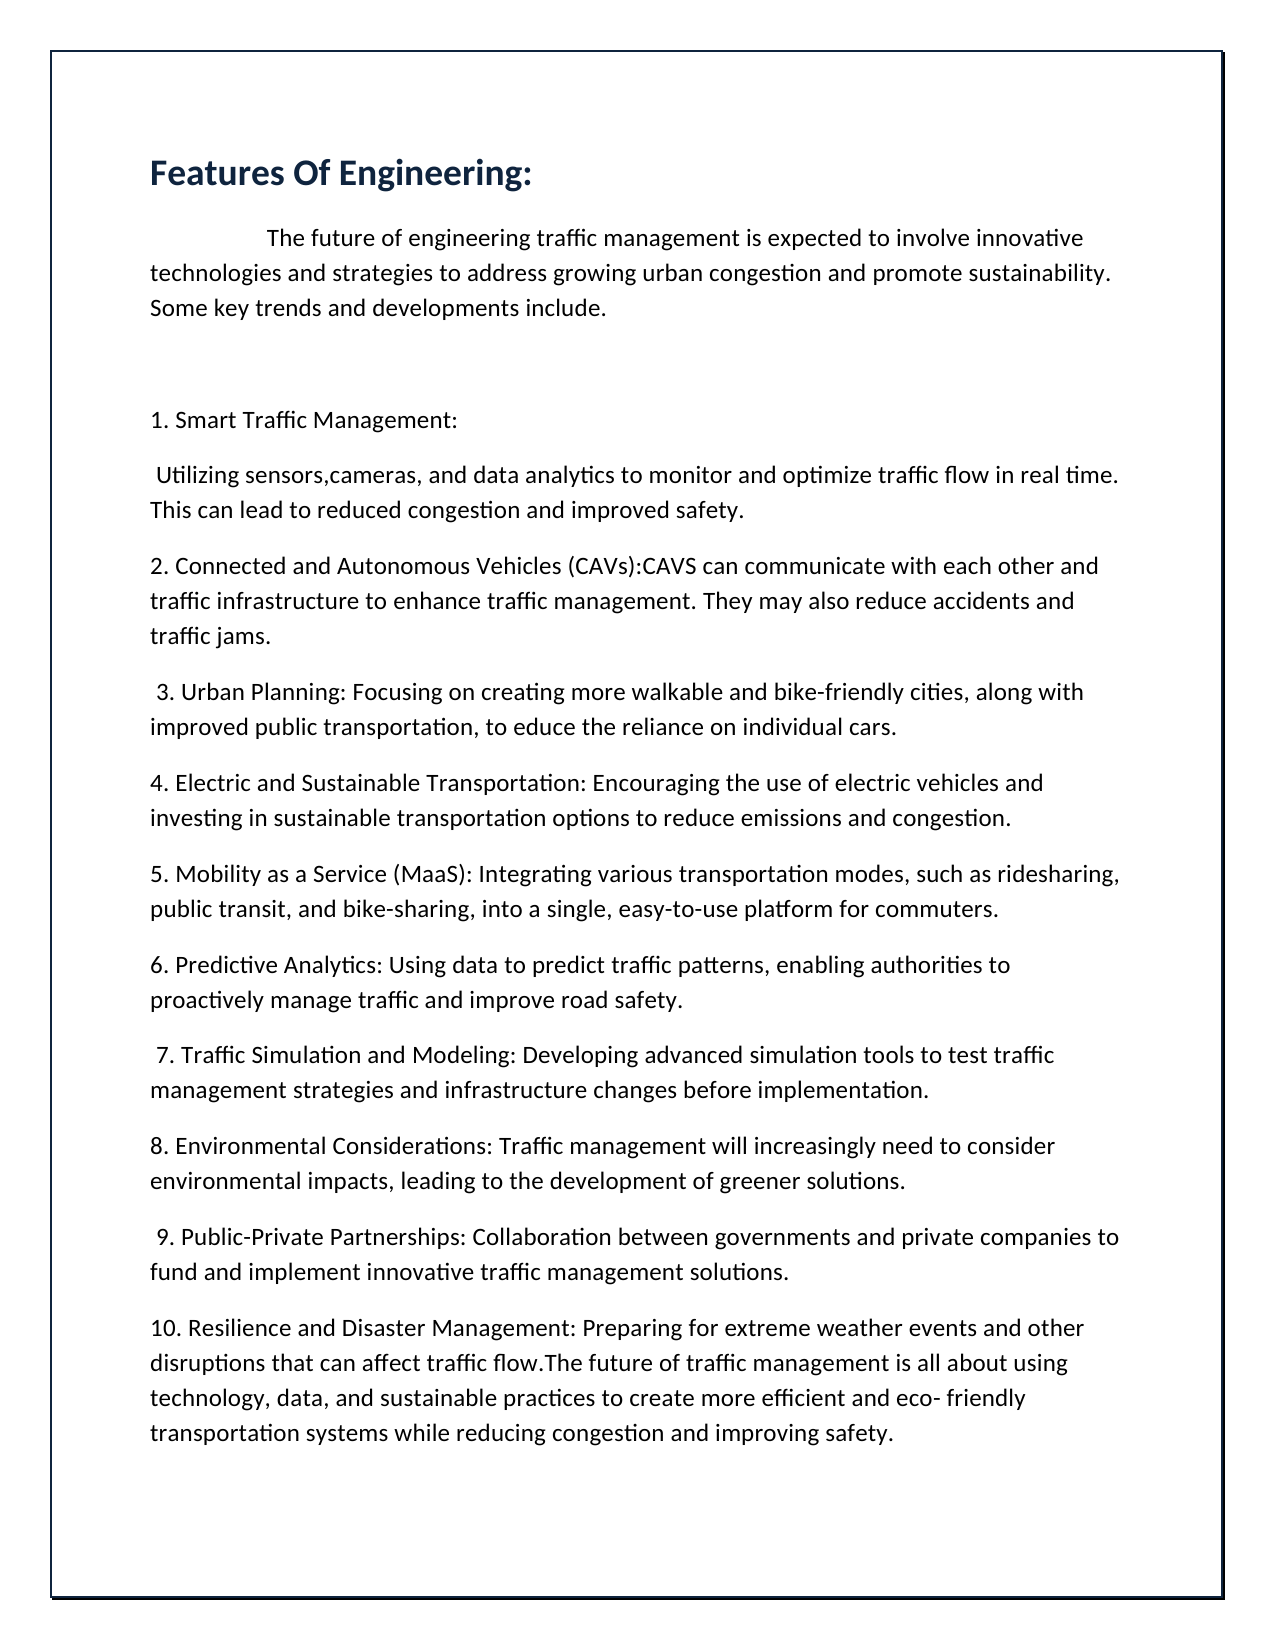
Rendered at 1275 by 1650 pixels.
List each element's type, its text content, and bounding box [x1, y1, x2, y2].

text 4. Electric and Sustainable Transportation: Encouraging the use of electric vehicles and investing in sustainable transportation options to reduce emissions and congestion. [150, 767, 1123, 833]
text 3. Urban Planning: Focusing on creating more walkable and bike-friendly cities, along with improved public transportation, to educe the reliance on individual cars. [150, 676, 1123, 742]
text Features Of Engineering: [150, 148, 1123, 194]
text 7. Traffic Simulation and Modeling: Developing advanced simulation tools to test traffic management strategies and infrastructure changes before implementation. [150, 1039, 1123, 1105]
text Utilizing sensors,cameras, and data analytics to monitor and optimize traffic flow in real time. This can lead to reduced congestion and improved safety. [150, 459, 1123, 525]
text 10. Resilience and Disaster Management: Preparing for extreme weather events and other disruptions that can affect traffic flow.The future of traffic management is all about using technology, data, and sustainable practices to create more efficient and eco- friendly transportation systems while reducing congestion and improving safety. [150, 1312, 1123, 1448]
text 9. Public-Private Partnerships: Collaboration between governments and private companies to fund and implement innovative traffic management solutions. [150, 1221, 1123, 1287]
text The future of engineering traffic management is expected to involve innovative technologies and strategies to address growing urban congestion and promote sustainability. Some key trends and developments include. [150, 222, 1123, 323]
text 8. Environmental Considerations: Traffic management will increasingly need to consider environmental impacts, leading to the development of greener solutions. [150, 1130, 1123, 1196]
text 2. Connected and Autonomous Vehicles (CAVs):CAVS can communicate with each other and traffic infrastructure to enhance traffic management. They may also reduce accidents and traffic jams. [150, 550, 1123, 651]
text 1. Smart Traffic Management: [150, 404, 1123, 434]
text 6. Predictive Analytics: Using data to predict traffic patterns, enabling authorities to proactively manage traffic and improve road safety. [150, 949, 1123, 1014]
text 5. Mobility as a Service (MaaS): Integrating various transportation modes, such as ridesharing, public transit, and bike-sharing, into a single, easy-to-use platform for commuters. [150, 858, 1123, 923]
